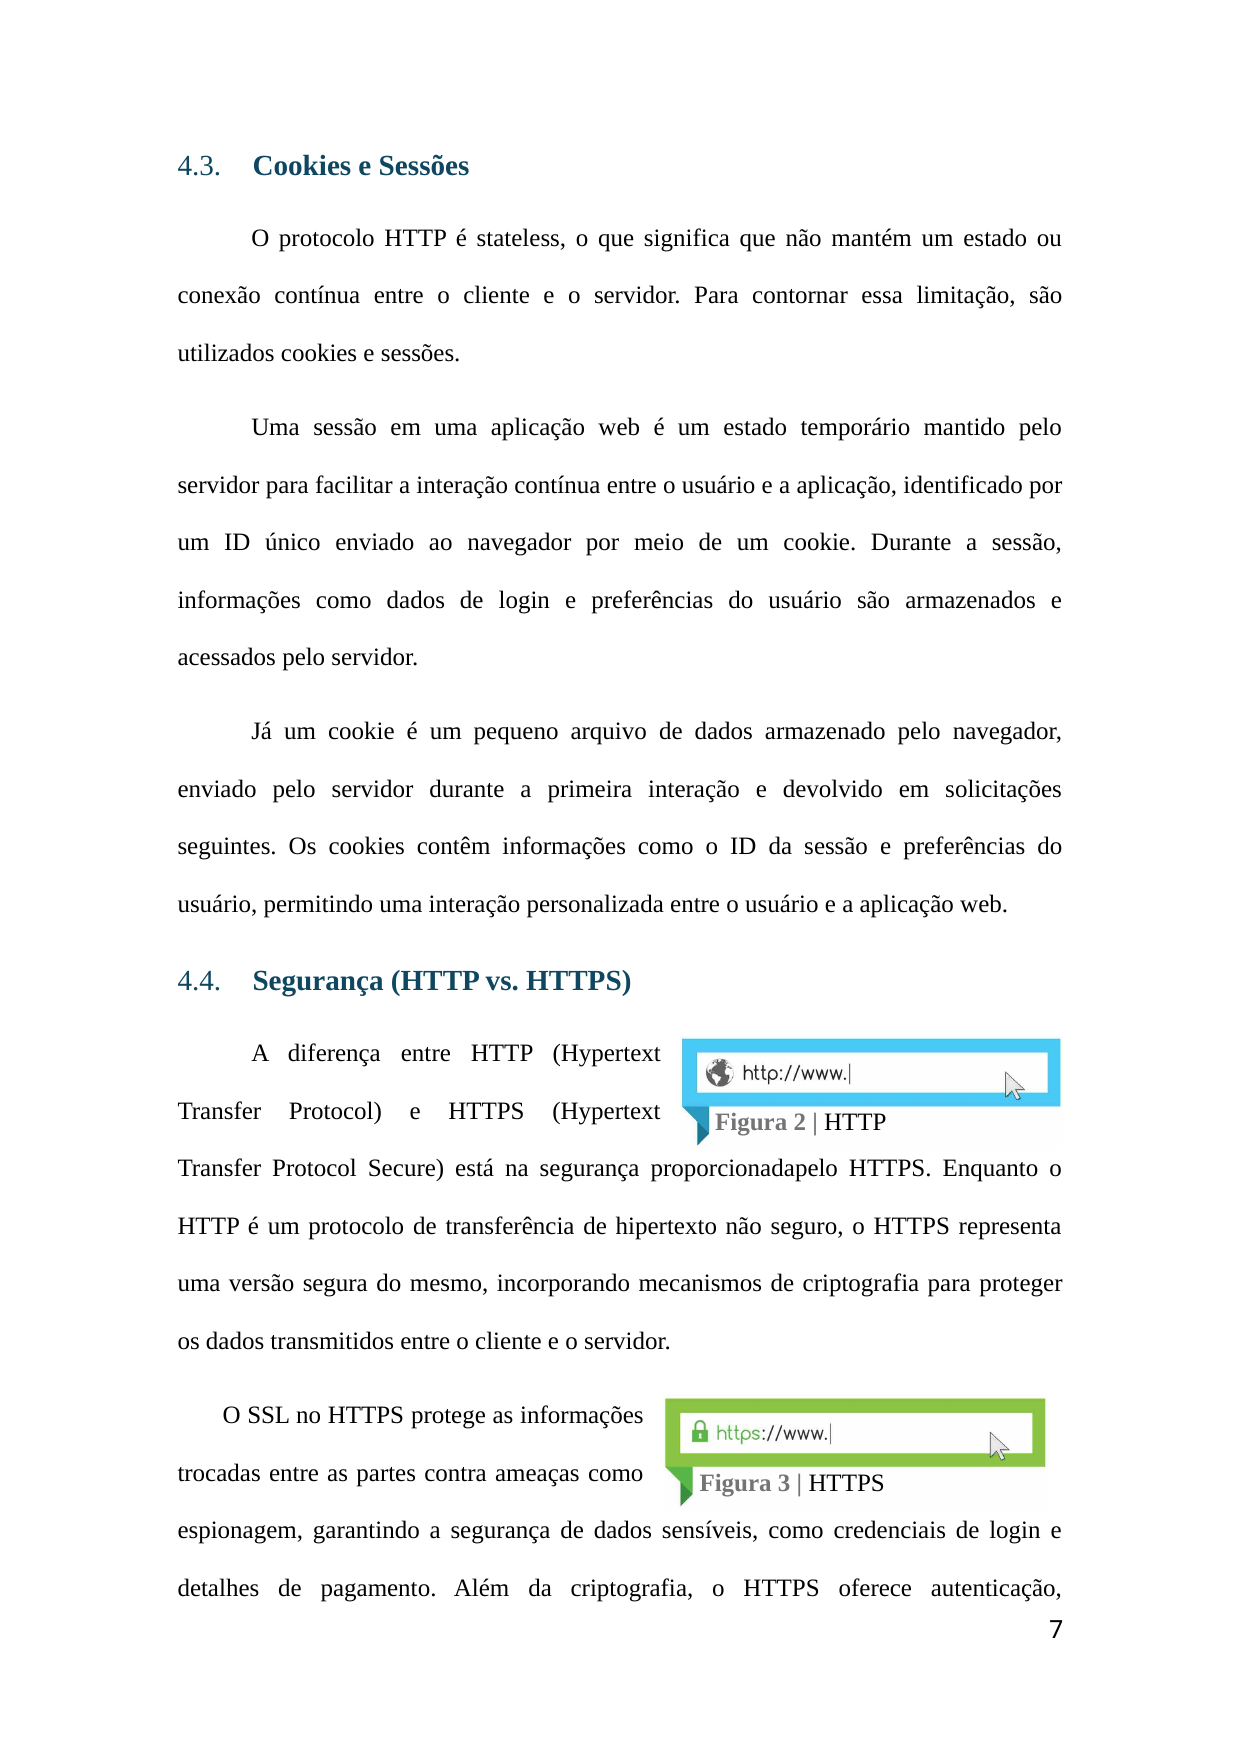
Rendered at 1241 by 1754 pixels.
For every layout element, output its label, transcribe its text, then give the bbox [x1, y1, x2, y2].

picture [662, 1390, 1049, 1512]
picture [679, 1034, 1063, 1150]
text O protocolo HTTP é stateless, o que significa que não mantém um estado ou conexão contínua entre o cliente e o servidor. Para contornar essa limitação, são utilizados cookies e sessões. [177, 223, 1063, 367]
subtitle Segurança (HTTP vs. HTTPS) [177, 963, 1063, 997]
subtitle Cookies e Sessões [177, 148, 1063, 181]
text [177, 1400, 1063, 1601]
text Já um cookie é um pequeno arquivo de dados armazenado pelo navegador, enviado pelo servidor durante a primeira interação e devolvido em solicitações seguintes. Os cookies contêm informações como o ID da sessão e preferências do usuário, permitindo uma interação personalizada entre o usuário e a aplicação web. [177, 716, 1063, 918]
text A diferença entre HTTP (Hypertext Transfer Protocol) e HTTPS (Hypertext Transfer Protocol Secure) está na segurança proporcionadapelo HTTPS. Enquanto o HTTP é um protocolo de transferência de hipertexto não seguro, o HTTPS representa uma versão segura do mesmo, incorporando mecanismos de criptografia para proteger os dados transmitidos entre o cliente e o servidor. [177, 1038, 1063, 1355]
text Uma sessão em uma aplicação web é um estado temporário mantido pelo servidor para facilitar a interação contínua entre o usuário e a aplicação, identificado por um ID único enviado ao navegador por meio de um cookie. Durante a sessão, informações como dados de login e preferências do usuário são armazenados e acessados pelo servidor. [177, 412, 1063, 671]
